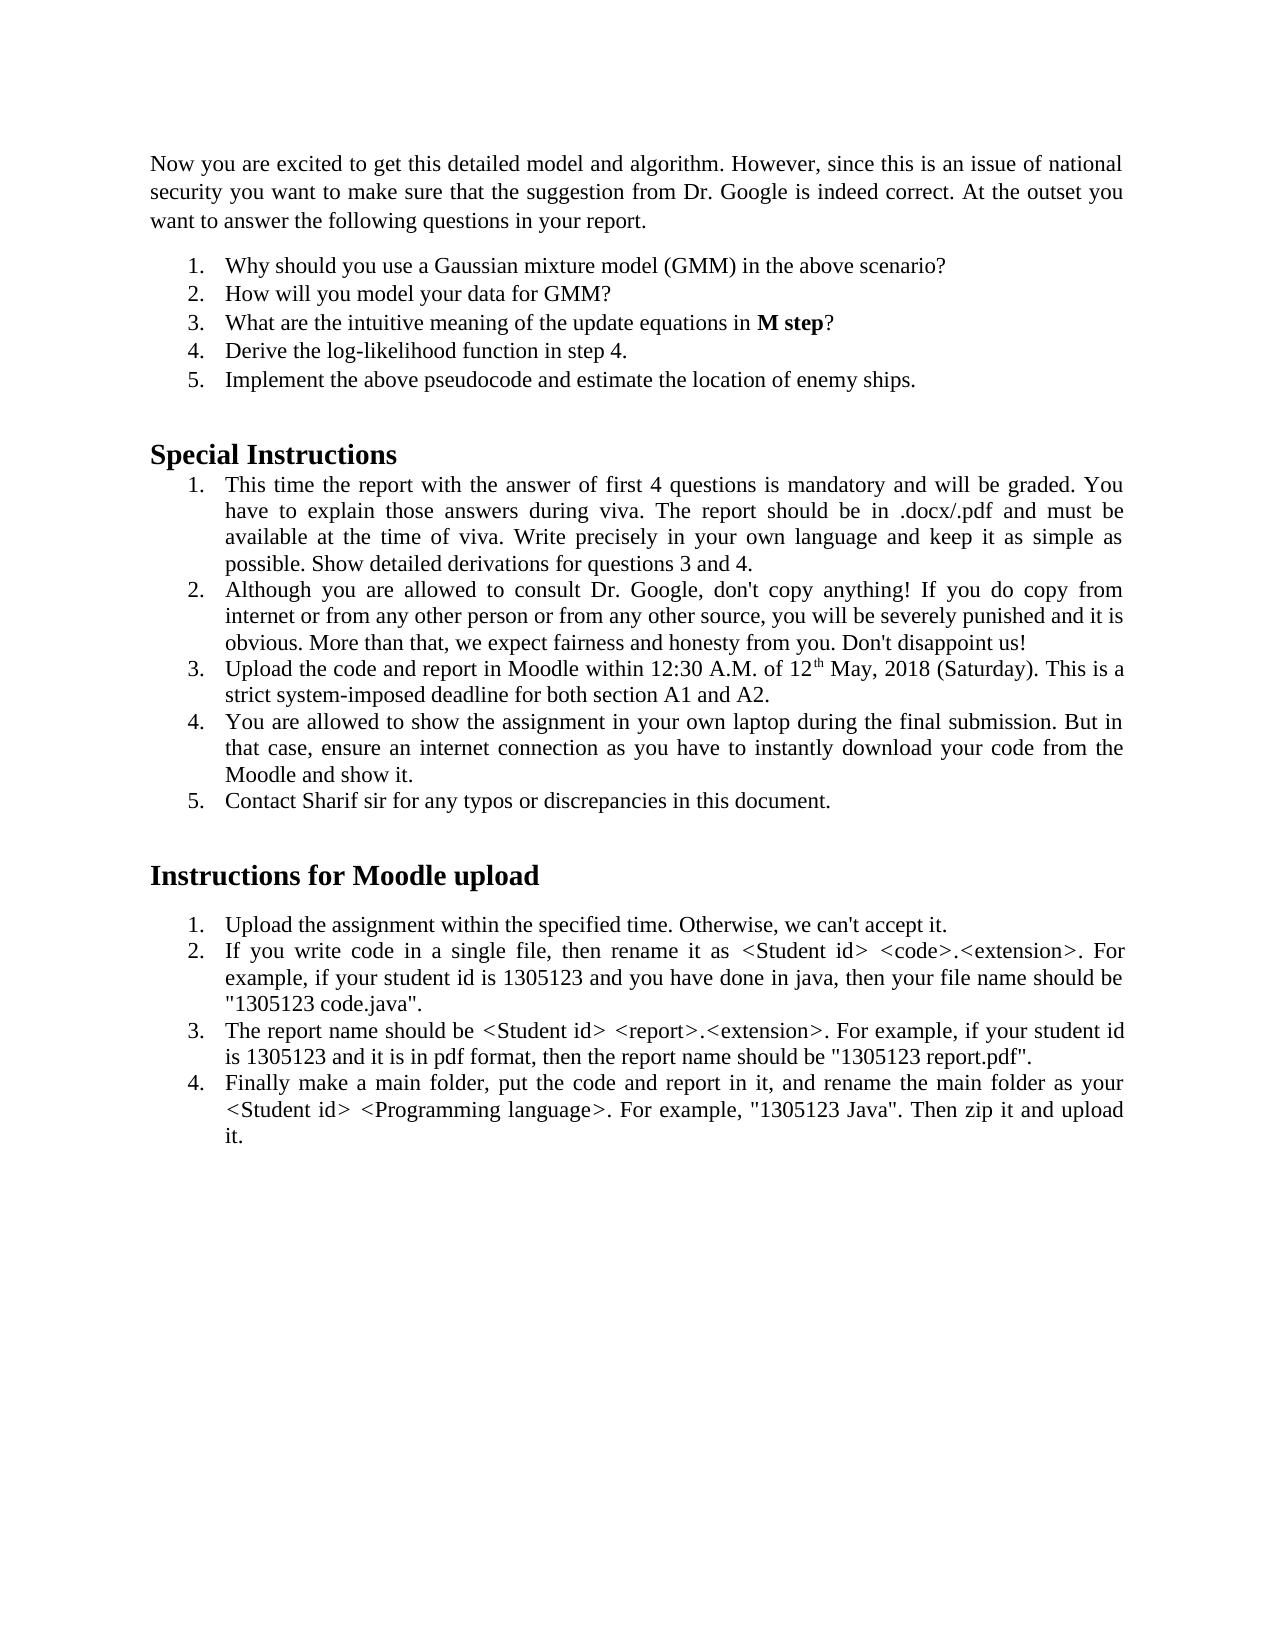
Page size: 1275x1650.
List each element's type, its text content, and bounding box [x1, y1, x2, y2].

list This time the report with the answer of first 4 questions is mandatory and will be graded. You have to explain those answers during viva. The report should be in .docx/.pdf and must be available at the time of viva. Write precisely in your own language and keep it as simple as possible. Show detailed derivations for questions 3 and 4. [187, 471, 1125, 576]
list Derive the log-likelihood function in step 4. [187, 337, 1125, 364]
text Special Instructions [150, 437, 1125, 471]
list Contact Sharif sir for any typos or discrepancies in this document. [187, 787, 1125, 813]
list Implement the above pseudocode and estimate the location of enemy ships. [187, 366, 1125, 392]
list The report name should be <Student id> <report>.<extension>. For example, if your student id is 1305123 and it is in pdf format, then the report name should be "1305123 report.pdf". [187, 1017, 1125, 1069]
text Instructions for Moodle upload [150, 858, 1125, 892]
list Although you are allowed to consult Dr. Google, don't copy anything! If you do copy from internet or from any other person or from any other source, you will be severely punished and it is obvious. More than that, we expect fairness and honesty from you. Don't disappoint us! [187, 576, 1125, 655]
list If you write code in a single file, then rename it as <Student id> <code>.<extension>. For example, if your student id is 1305123 and you have done in java, then your file name should be "1305123 code.java". [187, 938, 1125, 1017]
list Upload the assignment within the specified time. Otherwise, we can't accept it. [187, 911, 1125, 938]
list How will you model your data for GMM? [187, 280, 1125, 307]
list You are allowed to show the assignment in your own laptop during the final submission. But in that case, ensure an internet connection as you have to instantly download your code from the Moodle and show it. [187, 708, 1125, 787]
text Now you are excited to get this detailed model and algorithm. However, since this is an issue of national security you want to make sure that the suggestion from Dr. Google is indeed correct. At the outset you want to answer the following questions in your report. [150, 150, 1125, 233]
list What are the intuitive meaning of the update equations in M step? [187, 309, 1125, 335]
list Finally make a main folder, put the code and report in it, and rename the main folder as your <Student id> <Programming language>. For example, "1305123 Java". Then zip it and upload it. [187, 1069, 1125, 1148]
list Why should you use a Gaussian mixture model (GMM) in the above scenario? [187, 252, 1125, 278]
list Upload the code and report in Moodle within 12:30 A.M. of 12th May, 2018 (Saturday). This is a strict system-imposed deadline for both section A1 and A2. [187, 655, 1125, 708]
